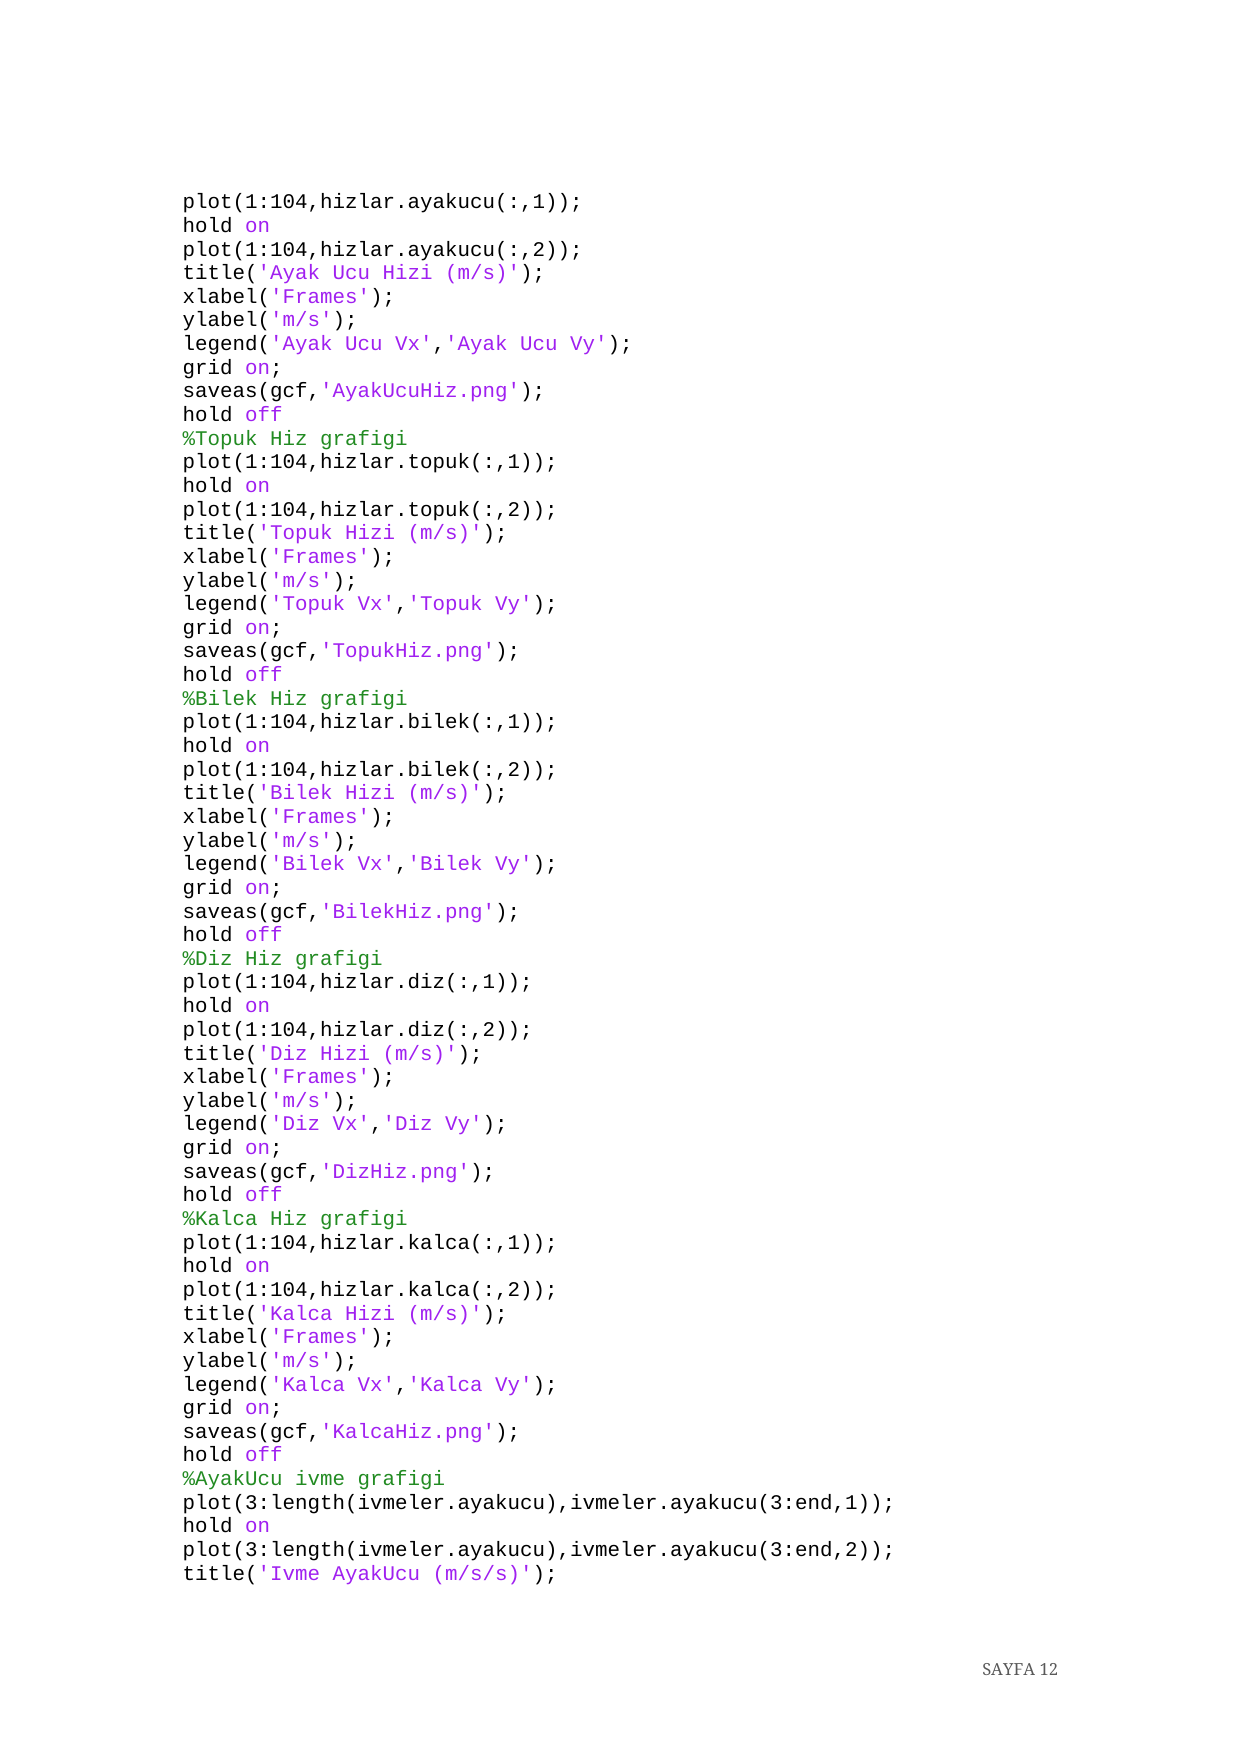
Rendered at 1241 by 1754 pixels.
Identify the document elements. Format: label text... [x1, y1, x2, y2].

text plot(1:104,hizlar.diz(:,1)); [182, 972, 1058, 995]
text title('Topuk Hizi (m/s)'); [182, 522, 1058, 546]
text saveas(gcf,'DizHiz.png'); [182, 1161, 1058, 1184]
text legend('Diz Vx','Diz Vy'); [182, 1113, 1058, 1137]
text xlabel('Frames'); [182, 286, 1058, 309]
text xlabel('Frames'); [182, 806, 1058, 830]
text plot(3:length(ivmeler.ayakucu),ivmeler.ayakucu(3:end,1)); [182, 1492, 1058, 1515]
text ylabel('m/s'); [182, 1350, 1058, 1373]
text hold off [182, 1184, 1058, 1208]
text xlabel('Frames'); [182, 1326, 1058, 1350]
text ylabel('m/s'); [182, 309, 1058, 333]
text saveas(gcf,'KalcaHiz.png'); [182, 1421, 1058, 1444]
text saveas(gcf,'AyakUcuHiz.png'); [182, 380, 1058, 404]
text title('Ayak Ucu Hizi (m/s)'); [182, 262, 1058, 286]
text hold off [182, 664, 1058, 688]
text plot(1:104,hizlar.diz(:,2)); [182, 1019, 1058, 1042]
text grid on; [182, 617, 1058, 641]
text %Topuk Hiz grafigi [182, 428, 1058, 451]
text plot(1:104,hizlar.kalca(:,2)); [182, 1279, 1058, 1303]
text ylabel('m/s'); [182, 569, 1058, 593]
text grid on; [182, 357, 1058, 380]
text plot(1:104,hizlar.ayakucu(:,2)); [182, 238, 1058, 262]
text %Kalca Hiz grafigi [182, 1208, 1058, 1232]
text title('Ivme AyakUcu (m/s/s)'); [182, 1563, 1058, 1586]
text hold on [182, 475, 1058, 499]
text xlabel('Frames'); [182, 1066, 1058, 1090]
text hold on [182, 995, 1058, 1019]
text ylabel('m/s'); [182, 1090, 1058, 1113]
text plot(1:104,hizlar.topuk(:,1)); [182, 451, 1058, 475]
text title('Bilek Hizi (m/s)'); [182, 782, 1058, 806]
text plot(1:104,hizlar.ayakucu(:,1)); [182, 191, 1058, 215]
text plot(1:104,hizlar.topuk(:,2)); [182, 499, 1058, 522]
text hold on [182, 1255, 1058, 1279]
text hold on [182, 1515, 1058, 1539]
text saveas(gcf,'BilekHiz.png'); [182, 901, 1058, 924]
text plot(3:length(ivmeler.ayakucu),ivmeler.ayakucu(3:end,2)); [182, 1539, 1058, 1563]
text legend('Bilek Vx','Bilek Vy'); [182, 853, 1058, 877]
text grid on; [182, 1137, 1058, 1161]
text ylabel('m/s'); [182, 830, 1058, 853]
text plot(1:104,hizlar.bilek(:,2)); [182, 759, 1058, 782]
text hold on [182, 215, 1058, 238]
text title('Kalca Hizi (m/s)'); [182, 1303, 1058, 1326]
text hold off [182, 404, 1058, 428]
text grid on; [182, 1397, 1058, 1421]
text plot(1:104,hizlar.bilek(:,1)); [182, 711, 1058, 735]
text hold off [182, 1444, 1058, 1468]
text saveas(gcf,'TopukHiz.png'); [182, 641, 1058, 664]
text %Diz Hiz grafigi [182, 948, 1058, 972]
text legend('Topuk Vx','Topuk Vy'); [182, 593, 1058, 617]
text hold on [182, 735, 1058, 759]
text title('Diz Hizi (m/s)'); [182, 1042, 1058, 1066]
text grid on; [182, 877, 1058, 901]
text hold off [182, 924, 1058, 948]
text plot(1:104,hizlar.kalca(:,1)); [182, 1232, 1058, 1255]
text %Bilek Hiz grafigi [182, 688, 1058, 711]
text %AyakUcu ivme grafigi [182, 1468, 1058, 1492]
text xlabel('Frames'); [182, 546, 1058, 569]
text legend('Kalca Vx','Kalca Vy'); [182, 1373, 1058, 1397]
text legend('Ayak Ucu Vx','Ayak Ucu Vy'); [182, 333, 1058, 357]
